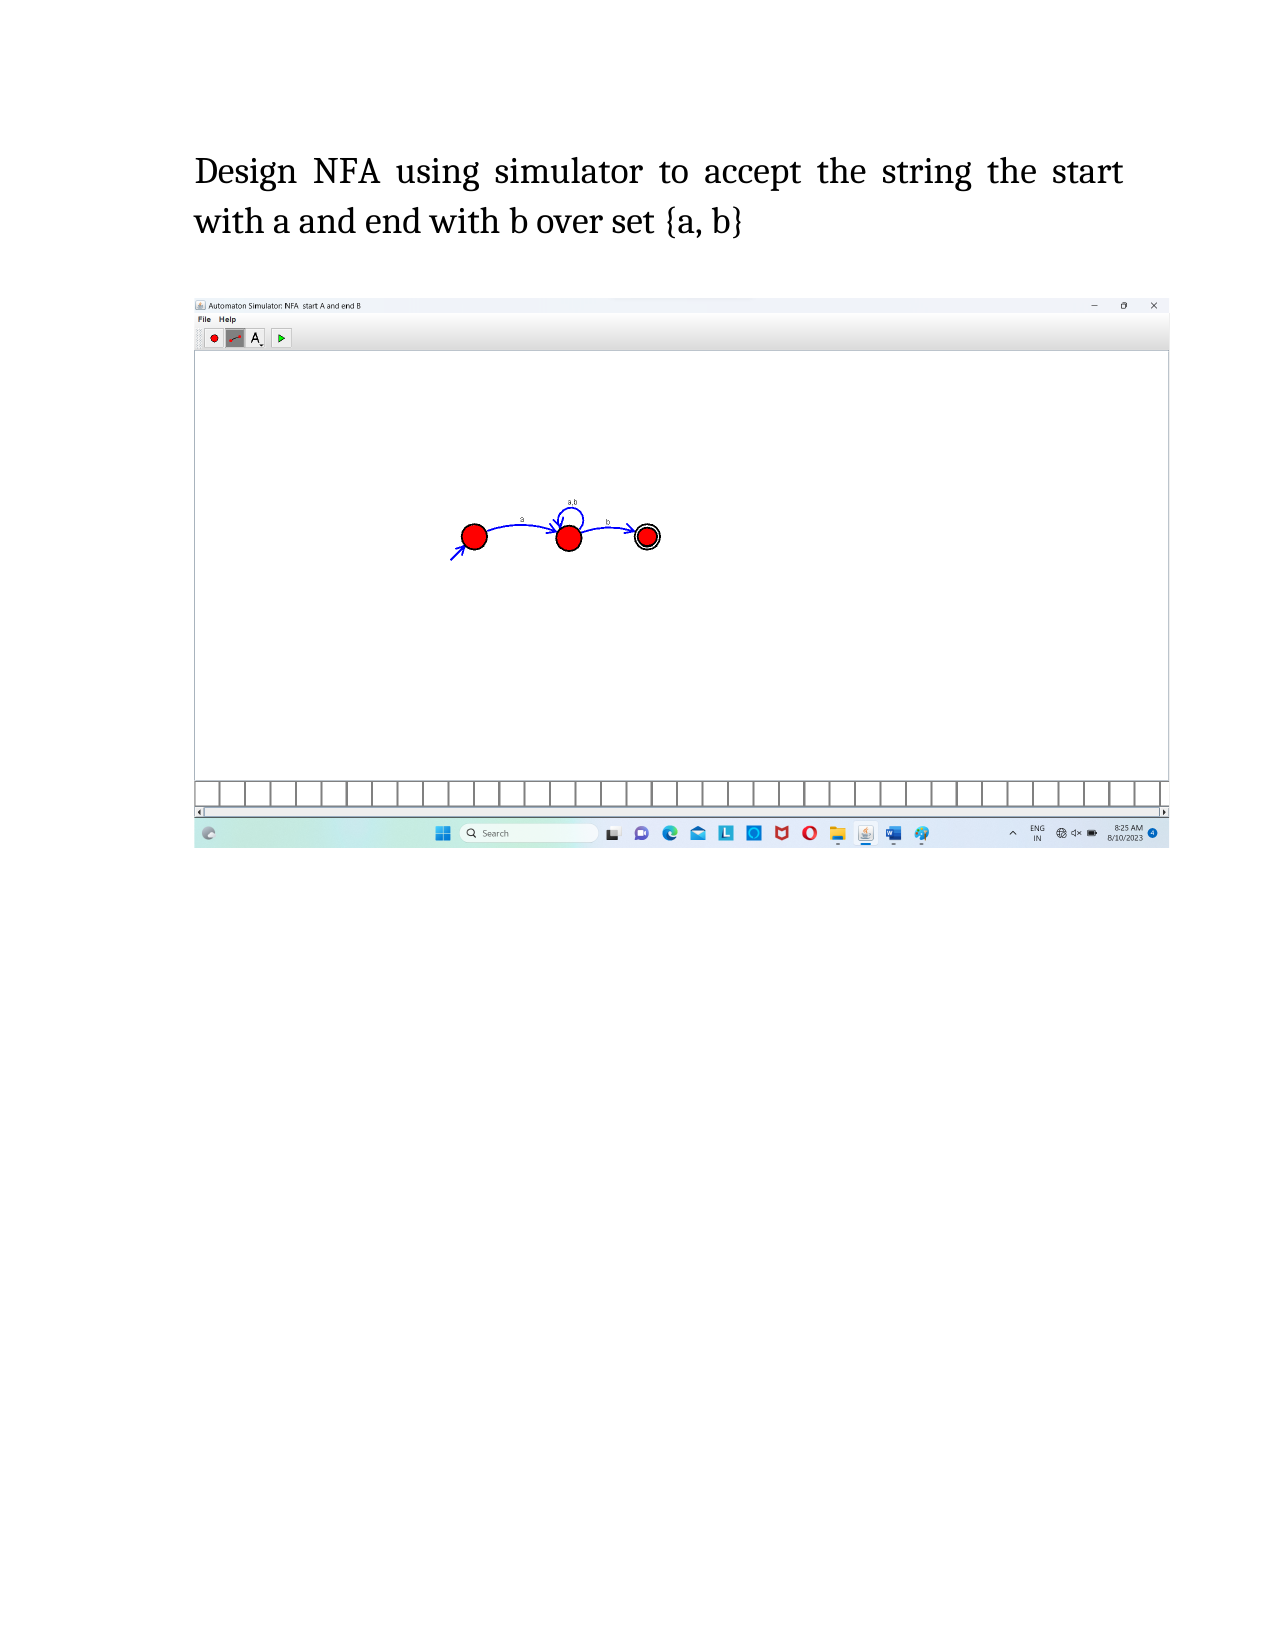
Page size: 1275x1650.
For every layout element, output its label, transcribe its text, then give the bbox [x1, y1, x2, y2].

picture [194, 298, 1170, 848]
list Design NFA using simulator to accept the string the start with a and end with b over set {a, b} [194, 150, 1125, 243]
